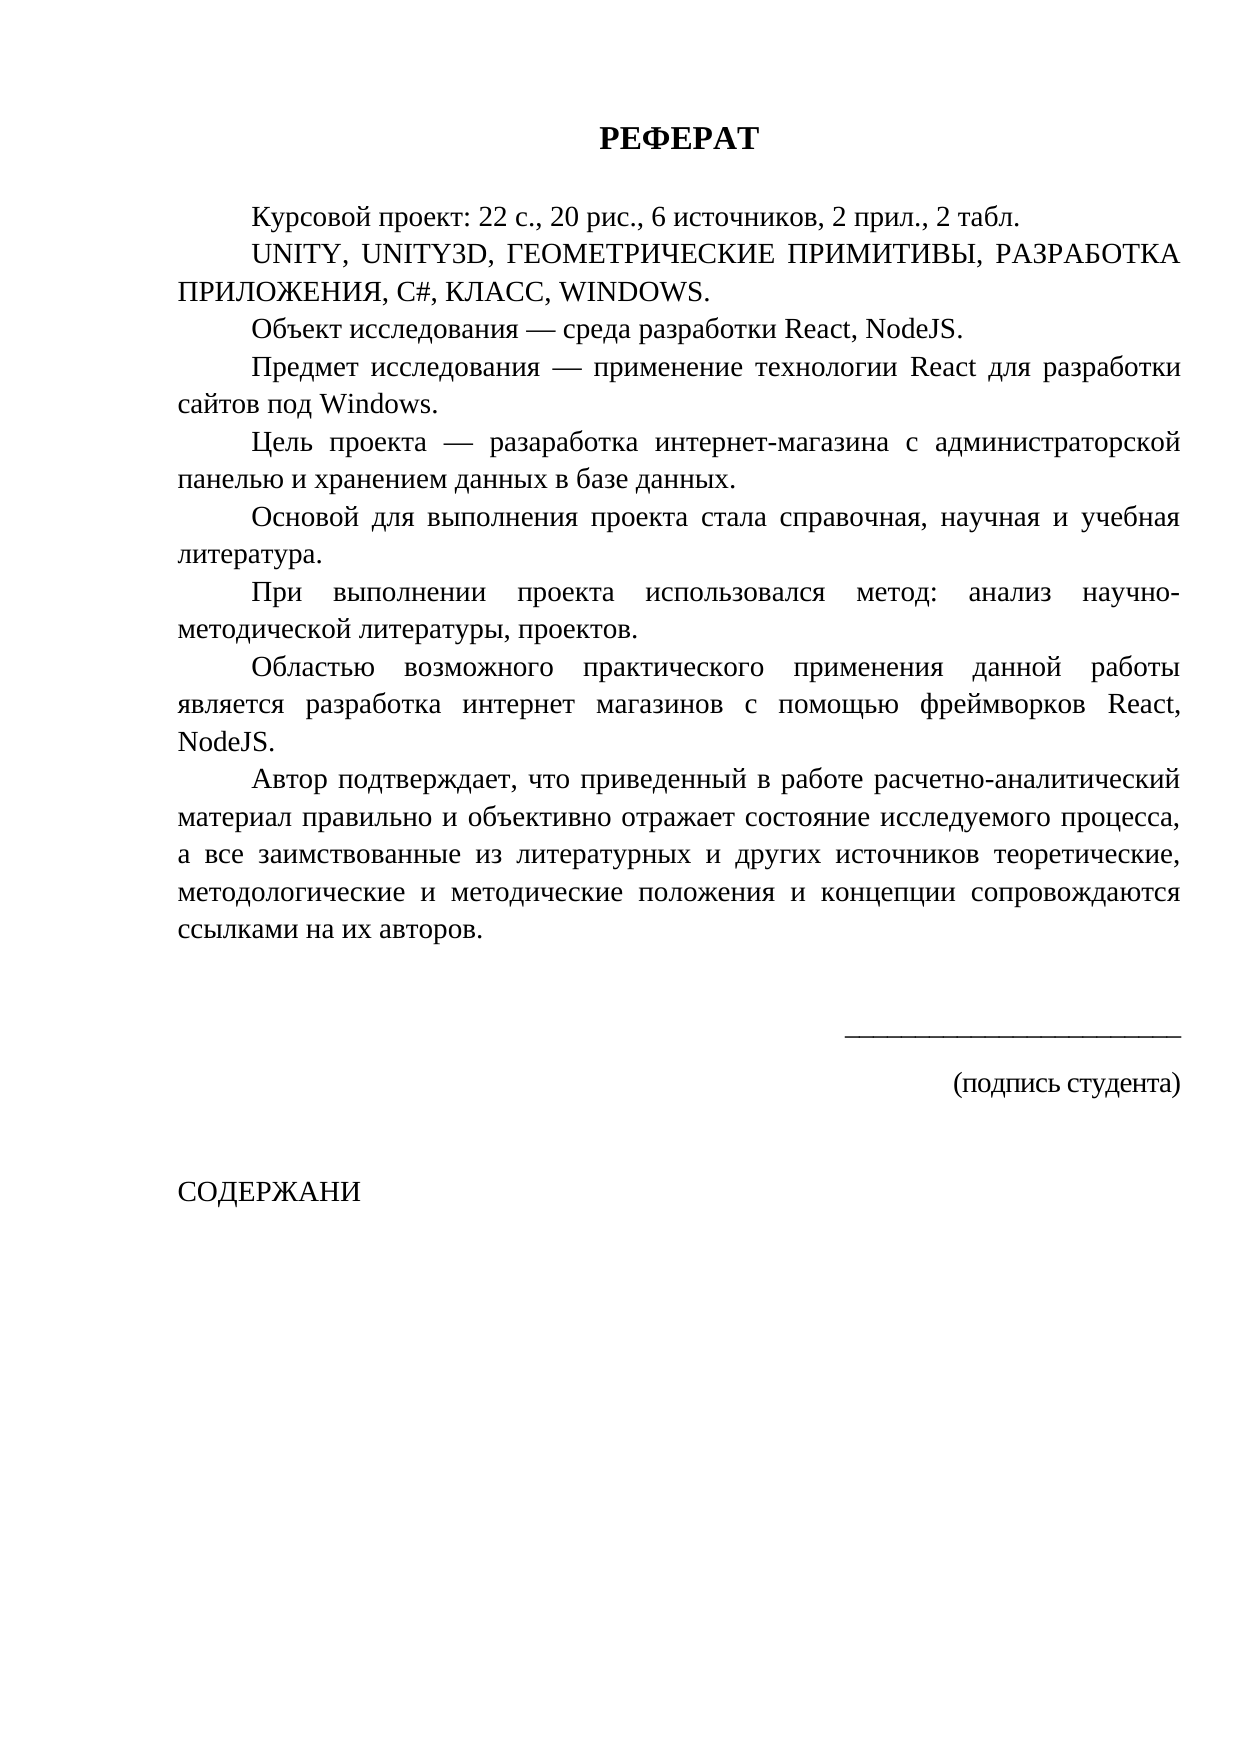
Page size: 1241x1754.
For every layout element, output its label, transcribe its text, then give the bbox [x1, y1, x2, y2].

text UNITY, UNITY3D, ГЕОМЕТРИЧЕСКИЕ ПРИМИТИВЫ, РАЗРАБОТКА ПРИЛОЖЕНИЯ, С#, КЛАСС, WINDOWS. [177, 232, 1181, 307]
text Основой для выполнения проекта стала справочная, научная и учебная литература. [177, 495, 1181, 570]
text РЕФЕРАТ [177, 118, 1181, 156]
text Курсовой проект: 22 с., 20 рис., 6 источников, 2 прил., 2 табл. [177, 195, 1181, 232]
text Автор подтверждает, что приведенный в работе расчетно-аналитический материал правильно и объективно отражает состояние исследуемого процесса, а все заимствованные из литературных и других источников теоретические, методологические и методические положения и концепции сопровождаются ссылками на их авторов. [177, 907, 1181, 945]
text При выполнении проекта использовался метод: анализ научно-методической литературы, проектов. [177, 570, 1181, 645]
text Автор подтверждает, что приведенный в работе расчетно-аналитический материал правильно и объективно отражает состояние исследуемого процесса, а все заимствованные из литературных и других источников теоретические, методологические и методические положения и концепции сопровождаются ссылками на их авторов. [177, 757, 1181, 799]
text ________________________ [665, 1003, 1181, 1041]
text Объект исследования — среда разработки React, NodeJS. [177, 307, 1181, 345]
text Цель проекта — разаработка интернет-магазина с администраторской панелью и хранением данных в базе данных. [177, 420, 1181, 495]
text Областью возможного практического применения данной работы является разработка интернет магазинов с помощью фреймворков React, NodeJS. [177, 645, 1181, 757]
text (подпись студента) [665, 1061, 1181, 1099]
text Предмет исследования — применение технологии React для разработки сайтов под Windows. [177, 345, 1181, 420]
